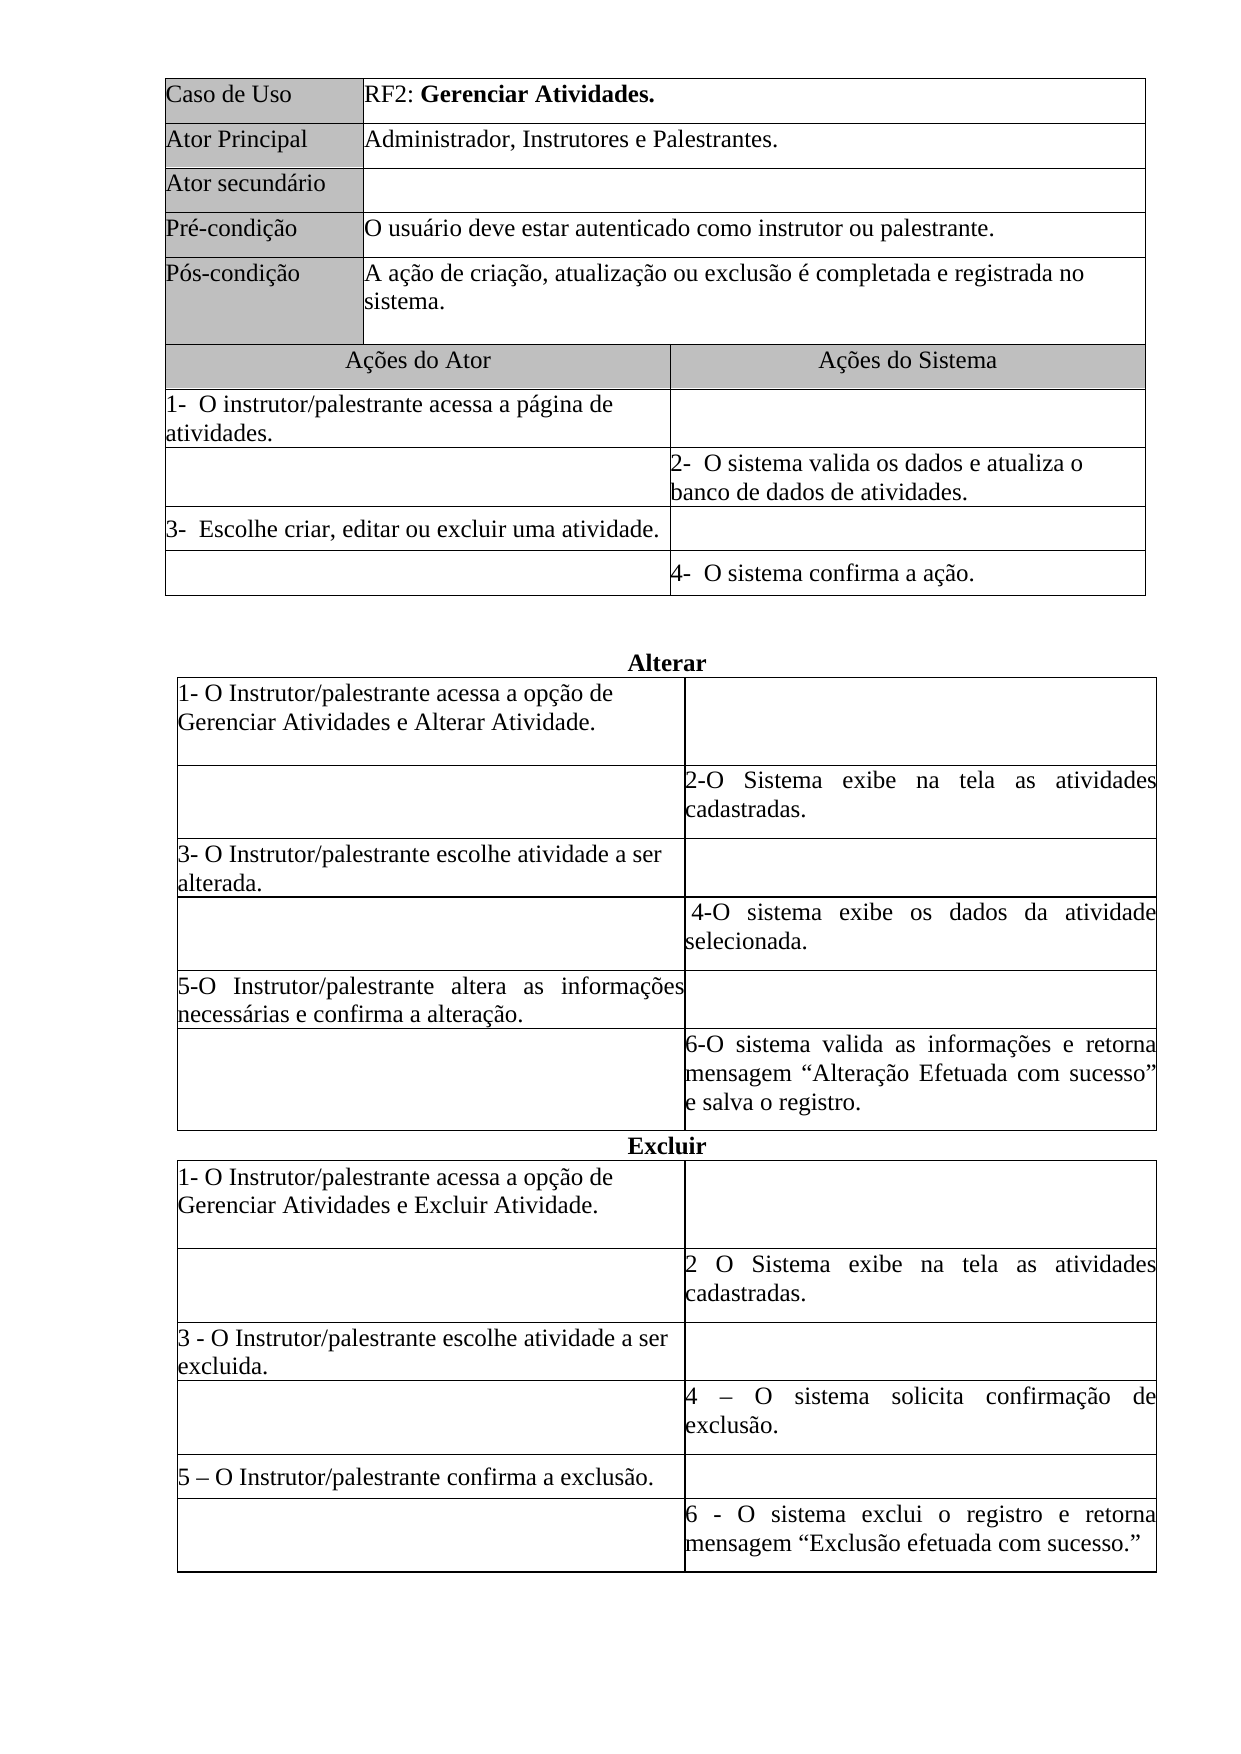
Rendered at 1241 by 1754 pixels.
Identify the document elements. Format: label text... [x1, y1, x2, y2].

table_cell [686, 678, 1156, 764]
table_cell [178, 1029, 684, 1130]
table_cell [364, 169, 1145, 212]
table_cell 5 – O Instrutor/palestrante confirma a exclusão. [178, 1455, 684, 1498]
table_cell [178, 898, 684, 970]
table_cell A ação de criação, atualização ou exclusão é completada e registrada no sistema. [364, 258, 1145, 344]
table_cell [178, 766, 684, 838]
table_cell 1- O Instrutor/palestrante acessa a opção de Gerenciar Atividades e Excluir Atividade. [178, 1161, 684, 1248]
table_cell Administrador, Instrutores e Palestrantes. [364, 124, 1145, 167]
table_cell [686, 1323, 1156, 1380]
table_cell Ator secundário [166, 169, 363, 212]
table_cell 2- O sistema valida os dados e atualiza o banco de dados de atividades. [671, 448, 1145, 506]
table_cell 2 O Sistema exibe na tela as atividades cadastradas. [686, 1249, 1156, 1322]
table_cell [686, 839, 1156, 896]
table_cell [178, 1499, 684, 1571]
table_header Alterar [177, 649, 1157, 677]
table_cell 3- Escolhe criar, editar ou excluir uma atividade. [166, 507, 670, 550]
table_cell O usuário deve estar autenticado como instrutor ou palestrante. [364, 213, 1145, 257]
table_cell [671, 390, 1145, 447]
table_cell 2-O Sistema exibe na tela as atividades cadastradas. [686, 766, 1156, 838]
table_cell 6-O sistema valida as informações e retorna mensagem “Alteração Efetuada com sucesso” e salva o registro. [686, 1029, 1156, 1130]
table_cell [166, 448, 670, 506]
table_cell Ações do Ator [166, 345, 670, 388]
table_cell 4-O sistema exibe os dados da atividade selecionada. [686, 898, 1156, 970]
table_cell [166, 551, 670, 595]
table_cell [178, 1381, 684, 1453]
table_cell [178, 1249, 684, 1322]
table_cell Ações do Sistema [671, 345, 1145, 388]
table_cell [686, 1455, 1156, 1498]
table_cell Pós-condição [166, 258, 363, 344]
table_cell [686, 1161, 1156, 1248]
table_cell 5-O Instrutor/palestrante altera as informações necessárias e confirma a alteração. [178, 971, 684, 1028]
table_cell Ator Principal [166, 124, 363, 167]
table_cell Excluir [177, 1131, 1157, 1160]
table_cell 4 – O sistema solicita confirmação de exclusão. [686, 1381, 1156, 1453]
table_cell [686, 971, 1156, 1028]
table_cell Pré-condição [166, 213, 363, 257]
table_cell 1- O Instrutor/palestrante acessa a opção de Gerenciar Atividades e Alterar Atividade. [178, 678, 684, 764]
table_cell 1- O instrutor/palestrante acessa a página de atividades. [166, 390, 670, 447]
table_cell 3- O Instrutor/palestrante escolhe atividade a ser alterada. [178, 839, 684, 896]
table_cell 3 - O Instrutor/palestrante escolhe atividade a ser excluida. [178, 1323, 684, 1380]
table_cell 6 - O sistema exclui o registro e retorna mensagem “Exclusão efetuada com sucesso.” [686, 1499, 1156, 1571]
table_cell 4- O sistema confirma a ação. [671, 551, 1145, 595]
table_cell [671, 507, 1145, 550]
table_header Caso de Uso [166, 79, 363, 123]
table_header RF2: Gerenciar Atividades. [364, 79, 1145, 123]
